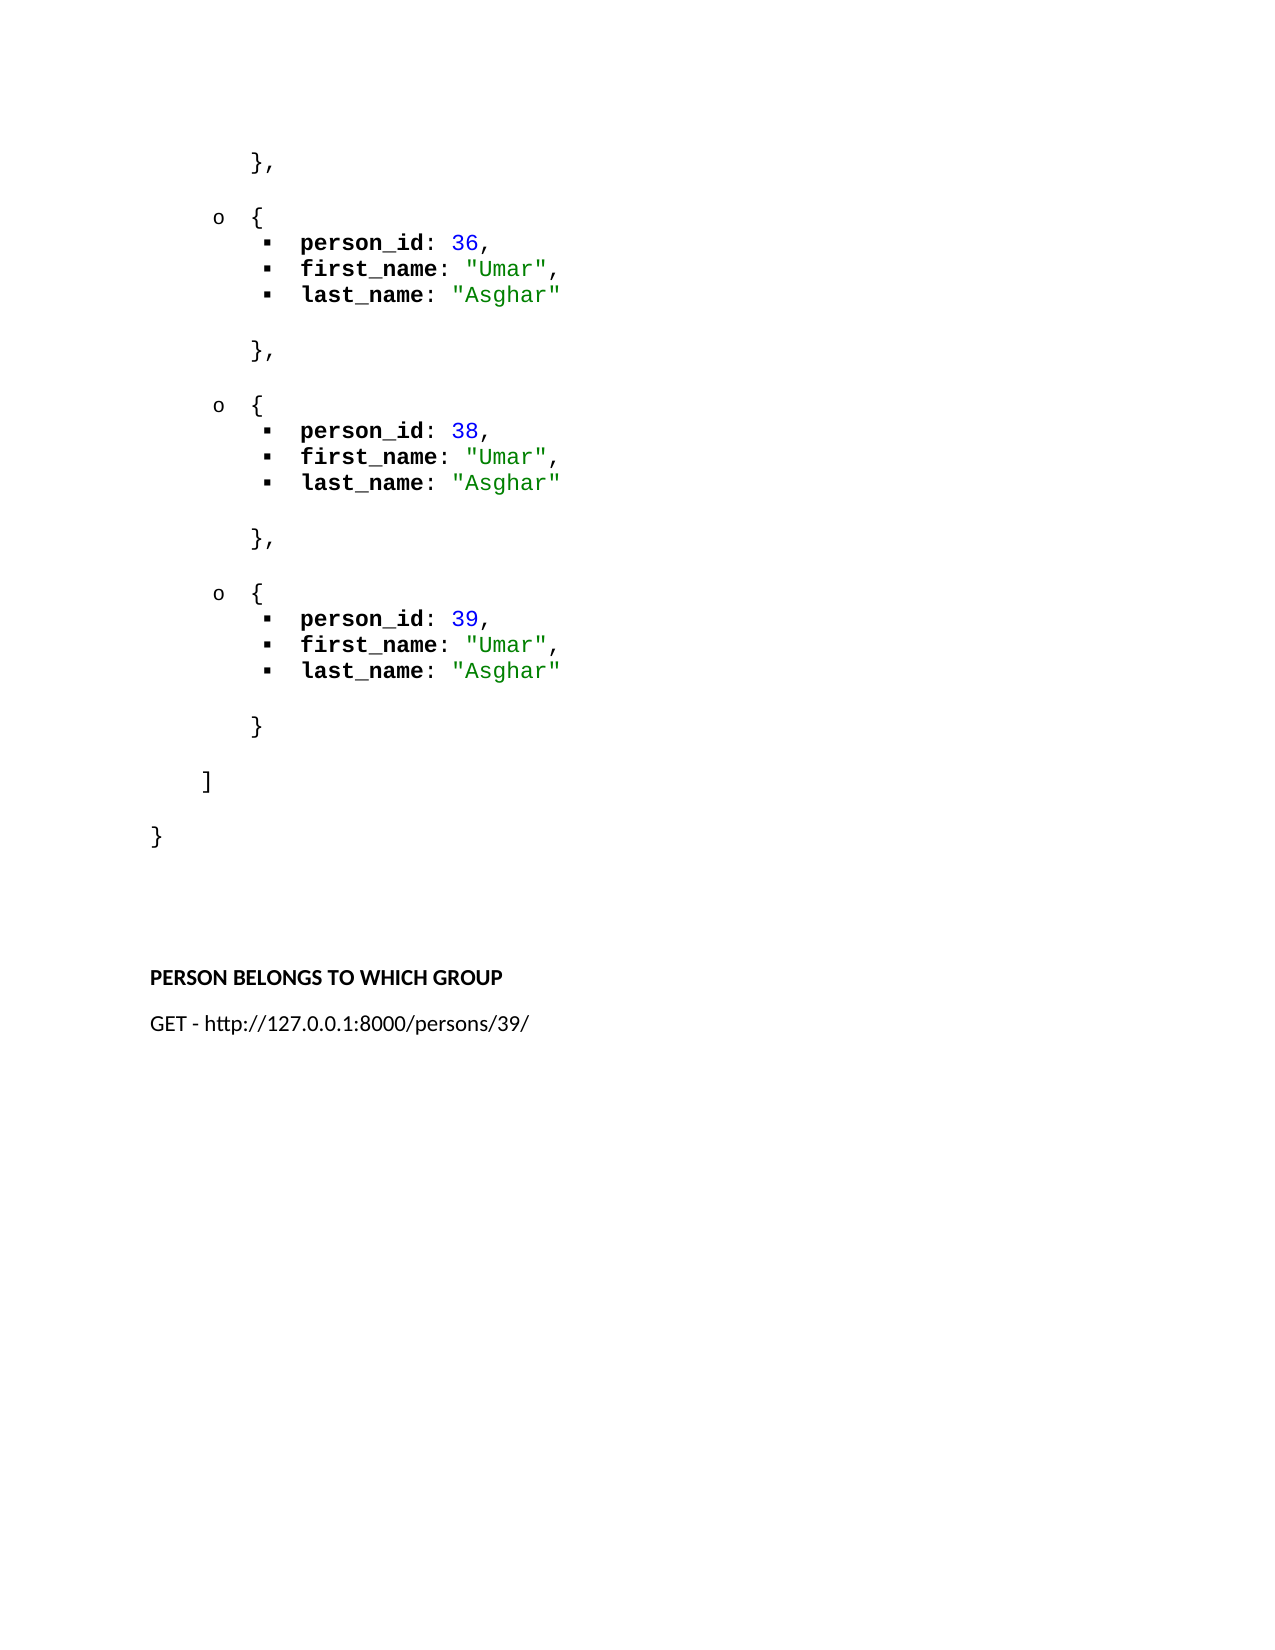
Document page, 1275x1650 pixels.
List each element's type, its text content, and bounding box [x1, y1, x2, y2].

list first_name: "Umar", [262, 633, 1125, 659]
text }, [250, 526, 1125, 552]
text }, [250, 150, 1125, 176]
list last_name: "Asghar" [262, 283, 1125, 309]
list person_id: 36, [262, 231, 1125, 257]
list { [212, 581, 1125, 607]
list first_name: "Umar", [262, 257, 1125, 283]
list last_name: "Asghar" [262, 659, 1125, 685]
text PERSON BELONGS TO WHICH GROUP [150, 963, 1125, 991]
list person_id: 39, [262, 607, 1125, 633]
list last_name: "Asghar" [262, 471, 1125, 497]
text ] [200, 769, 1125, 795]
list person_id: 38, [262, 419, 1125, 445]
text } [150, 824, 1125, 850]
list { [212, 393, 1125, 419]
text } [250, 714, 1125, 740]
list first_name: "Umar", [262, 445, 1125, 471]
text GET - http://127.0.0.1:8000/persons/39/ [150, 1009, 1125, 1037]
text }, [250, 338, 1125, 364]
list { [212, 205, 1125, 231]
